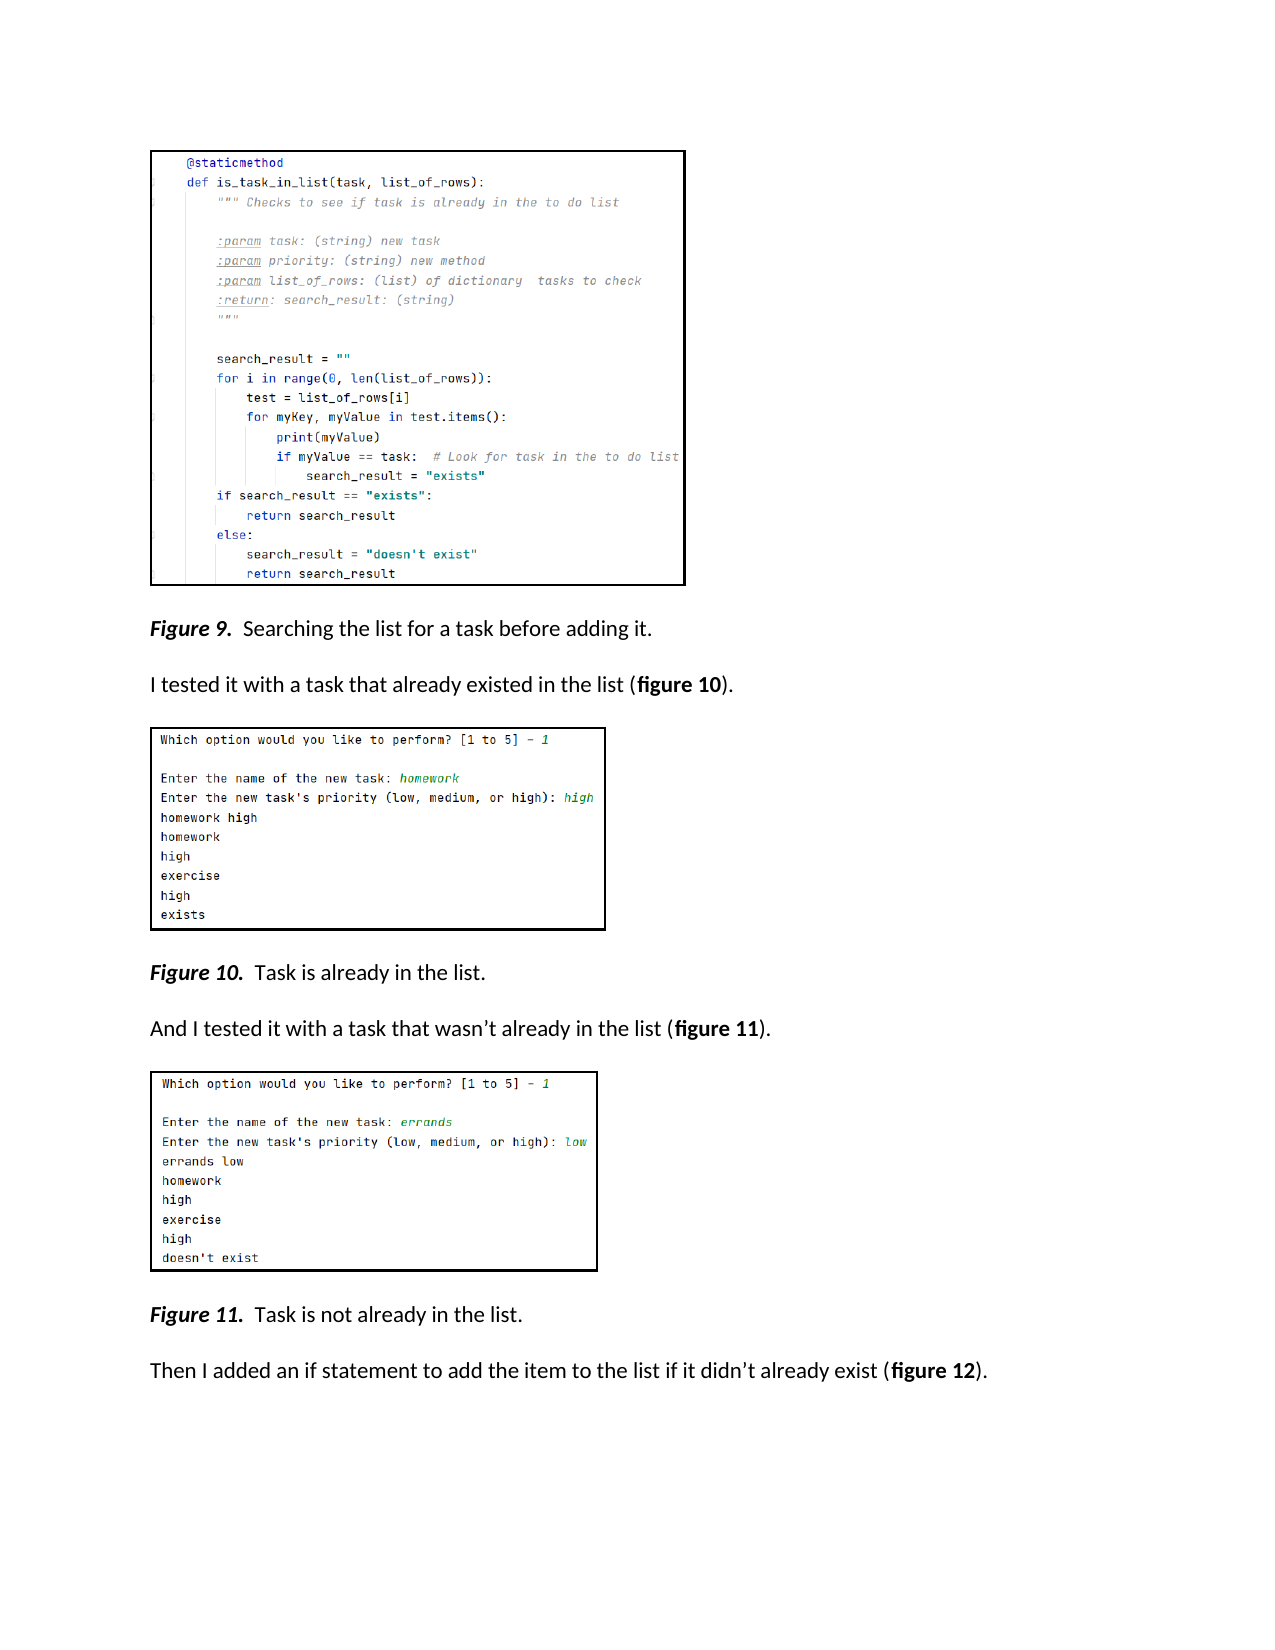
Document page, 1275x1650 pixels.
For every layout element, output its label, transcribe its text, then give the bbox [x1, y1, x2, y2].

text Figure 9. Searching the list for a task before adding it. [150, 614, 1125, 642]
text Figure 10. Task is already in the list. [150, 958, 1125, 987]
picture [152, 729, 604, 928]
text And I tested it with a task that wasn’t already in the list (figure 11). [150, 1014, 1125, 1043]
picture [152, 152, 683, 584]
text Figure 11. Task is not already in the list. [150, 1300, 1125, 1328]
text Then I added an if statement to add the item to the list if it didn’t already exist (figure 12). [150, 1356, 1125, 1384]
text I tested it with a task that already existed in the list (figure 10). [150, 671, 1125, 698]
picture [152, 1073, 596, 1269]
